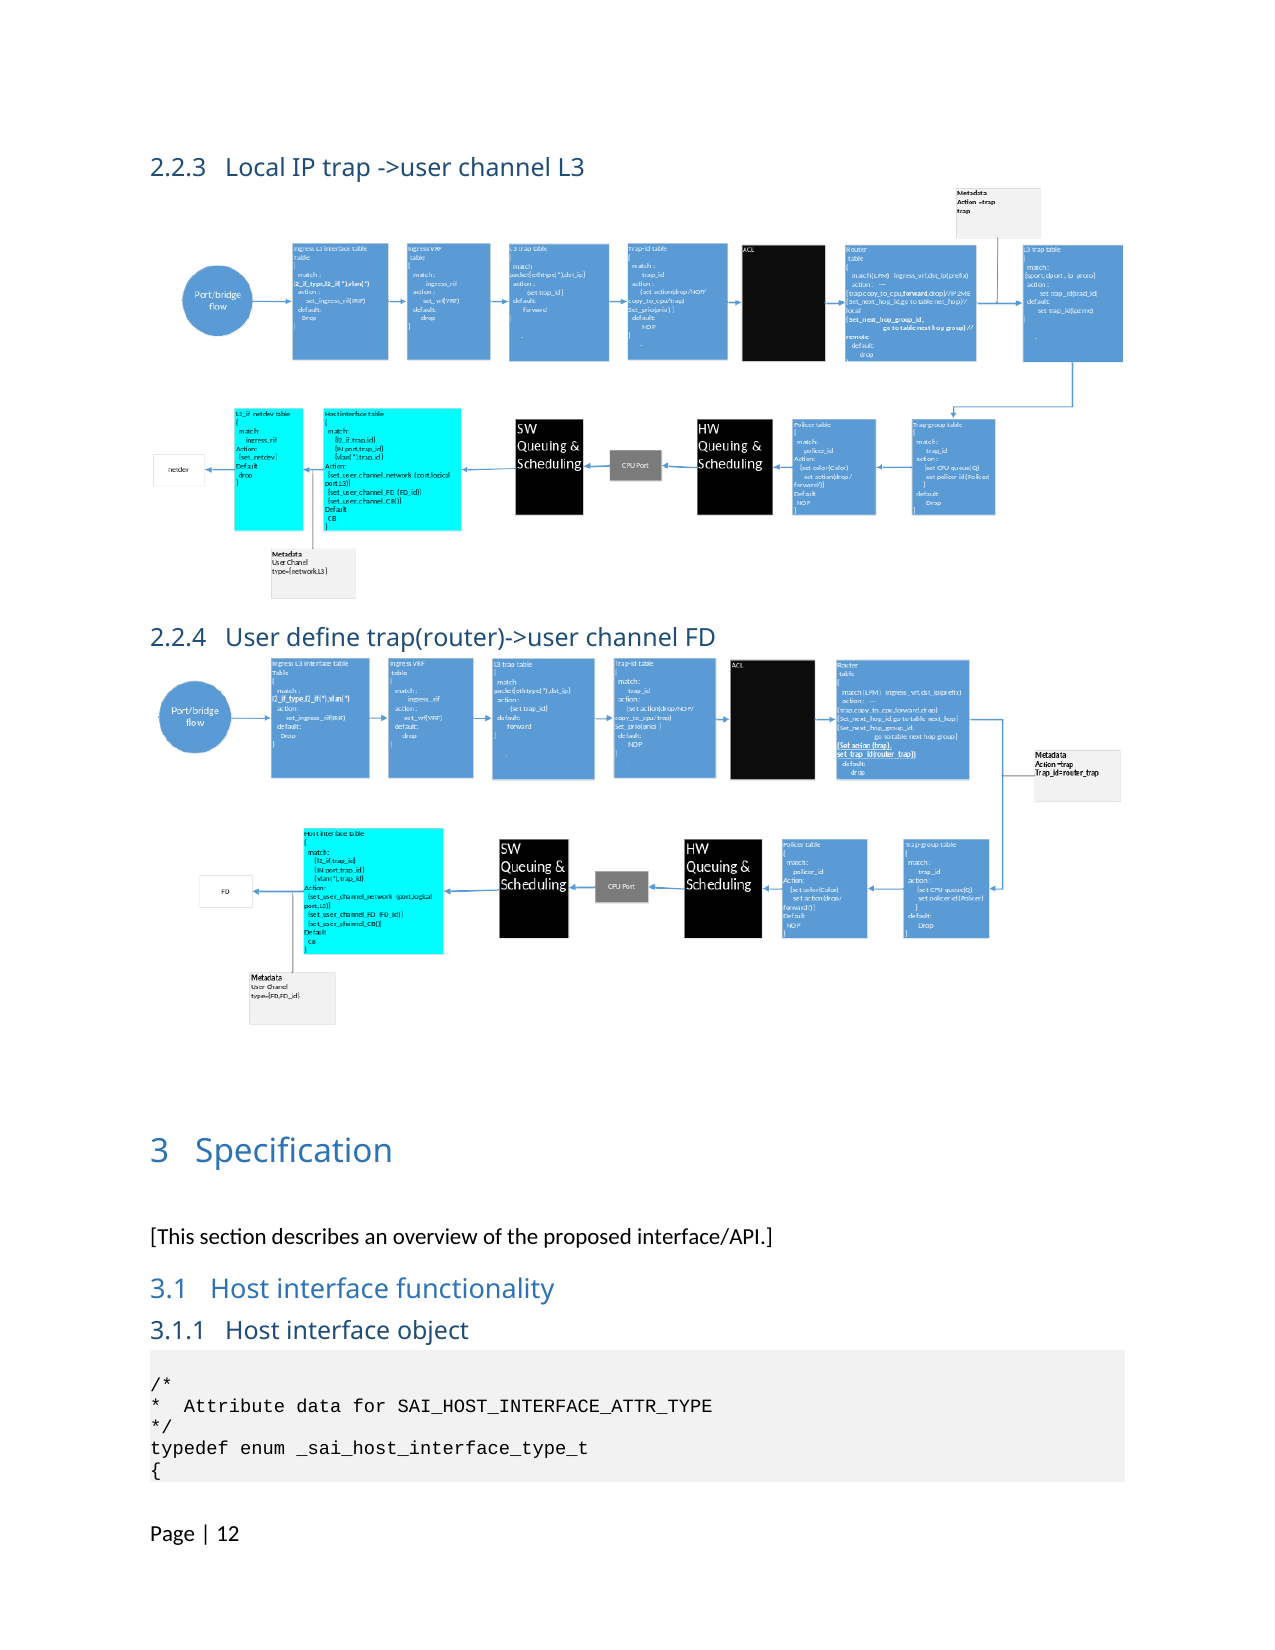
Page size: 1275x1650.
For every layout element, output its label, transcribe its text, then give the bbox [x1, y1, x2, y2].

text /* [150, 1375, 1125, 1397]
text [This section describes an overview of the proposed interface/API.] [150, 1222, 1125, 1250]
subtitle Host interface functionality [150, 1269, 1125, 1306]
text * Attribute data for SAI_HOST_INTERFACE_ATTR_TYPE [150, 1397, 1125, 1418]
text { [150, 1460, 1125, 1482]
subtitle Specification [150, 1126, 1125, 1172]
subtitle Host interface object [150, 1313, 1125, 1347]
subtitle User define trap(router)->user channel FD [150, 620, 1125, 654]
text */ [150, 1418, 1125, 1439]
text typedef enum _sai_host_interface_type_t [150, 1439, 1125, 1460]
subtitle Local IP trap ->user channel L3 [150, 150, 1125, 184]
